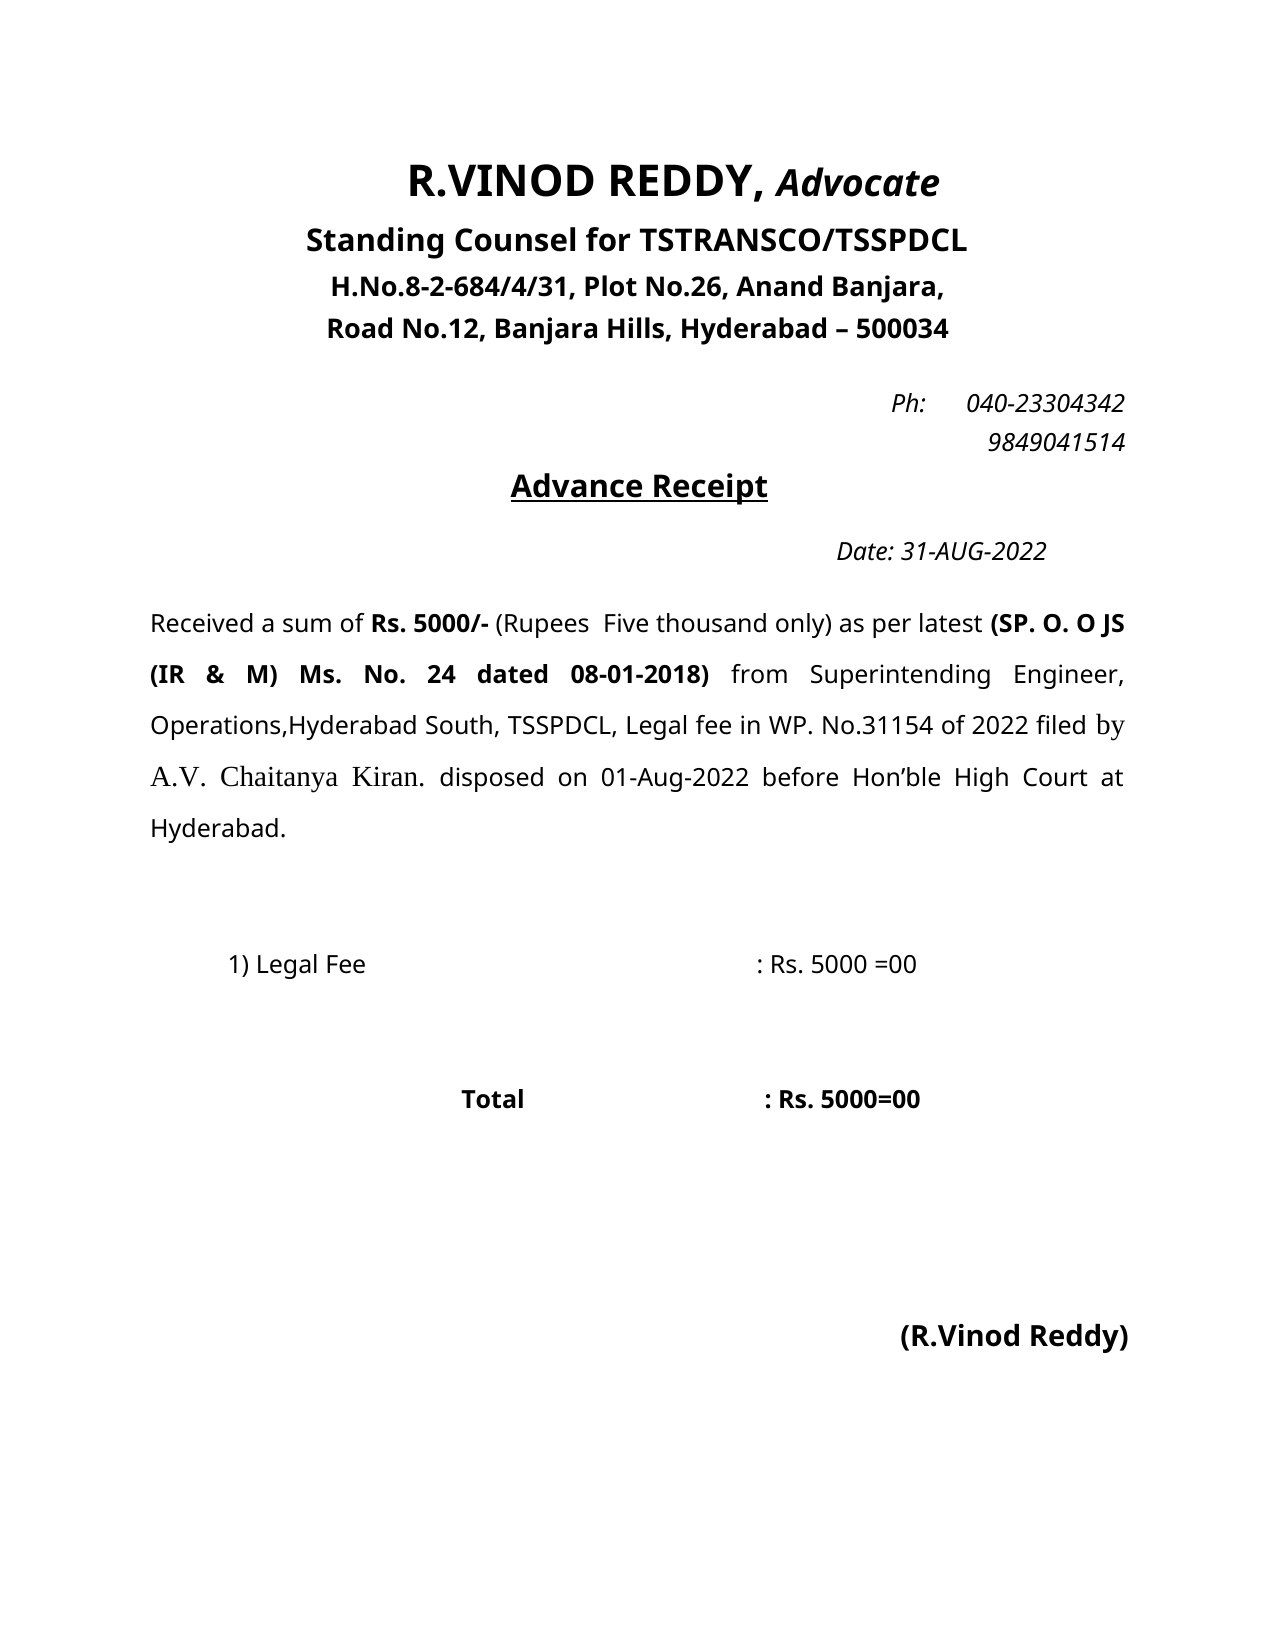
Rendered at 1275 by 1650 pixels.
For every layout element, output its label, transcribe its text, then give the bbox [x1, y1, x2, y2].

text 9849041514 [150, 424, 1125, 458]
text Received a sum of Rs. 5000/- (Rupees Five thousand only) as per latest (SP. O. O JS (IR & M) Ms. No. 24 dated 08-01-2018) from Superintending Engineer, Operations,Hyderabad South, TSSPDCL, Legal fee in WP. No.31154 of 2022 filed by A.V. Chaitanya Kiran. disposed on 01-Aug-2022 before Hon’ble High Court at Hyderabad. [150, 605, 1125, 844]
text H.No.8-2-684/4/31, Plot No.26, Anand Banjara, [150, 267, 1125, 304]
text (R.Vinod Reddy) [677, 1316, 1128, 1355]
text Ph: 040-23304342 [150, 385, 1125, 419]
text 1) Legal Fee : Rs. 5000 =00 [227, 946, 1010, 980]
text Advance Receipt [150, 463, 1128, 506]
text Total : Rs. 5000=00 [227, 1082, 1010, 1116]
text Standing Counsel for TSTRANSCO/TSSPDCL [227, 218, 1047, 261]
text Date: 31-AUG-2022 [227, 533, 1047, 567]
text Road No.12, Banjara Hills, Hyderabad – 500034 [150, 310, 1125, 347]
text R.VINOD REDDY, Advocate [227, 150, 1047, 209]
